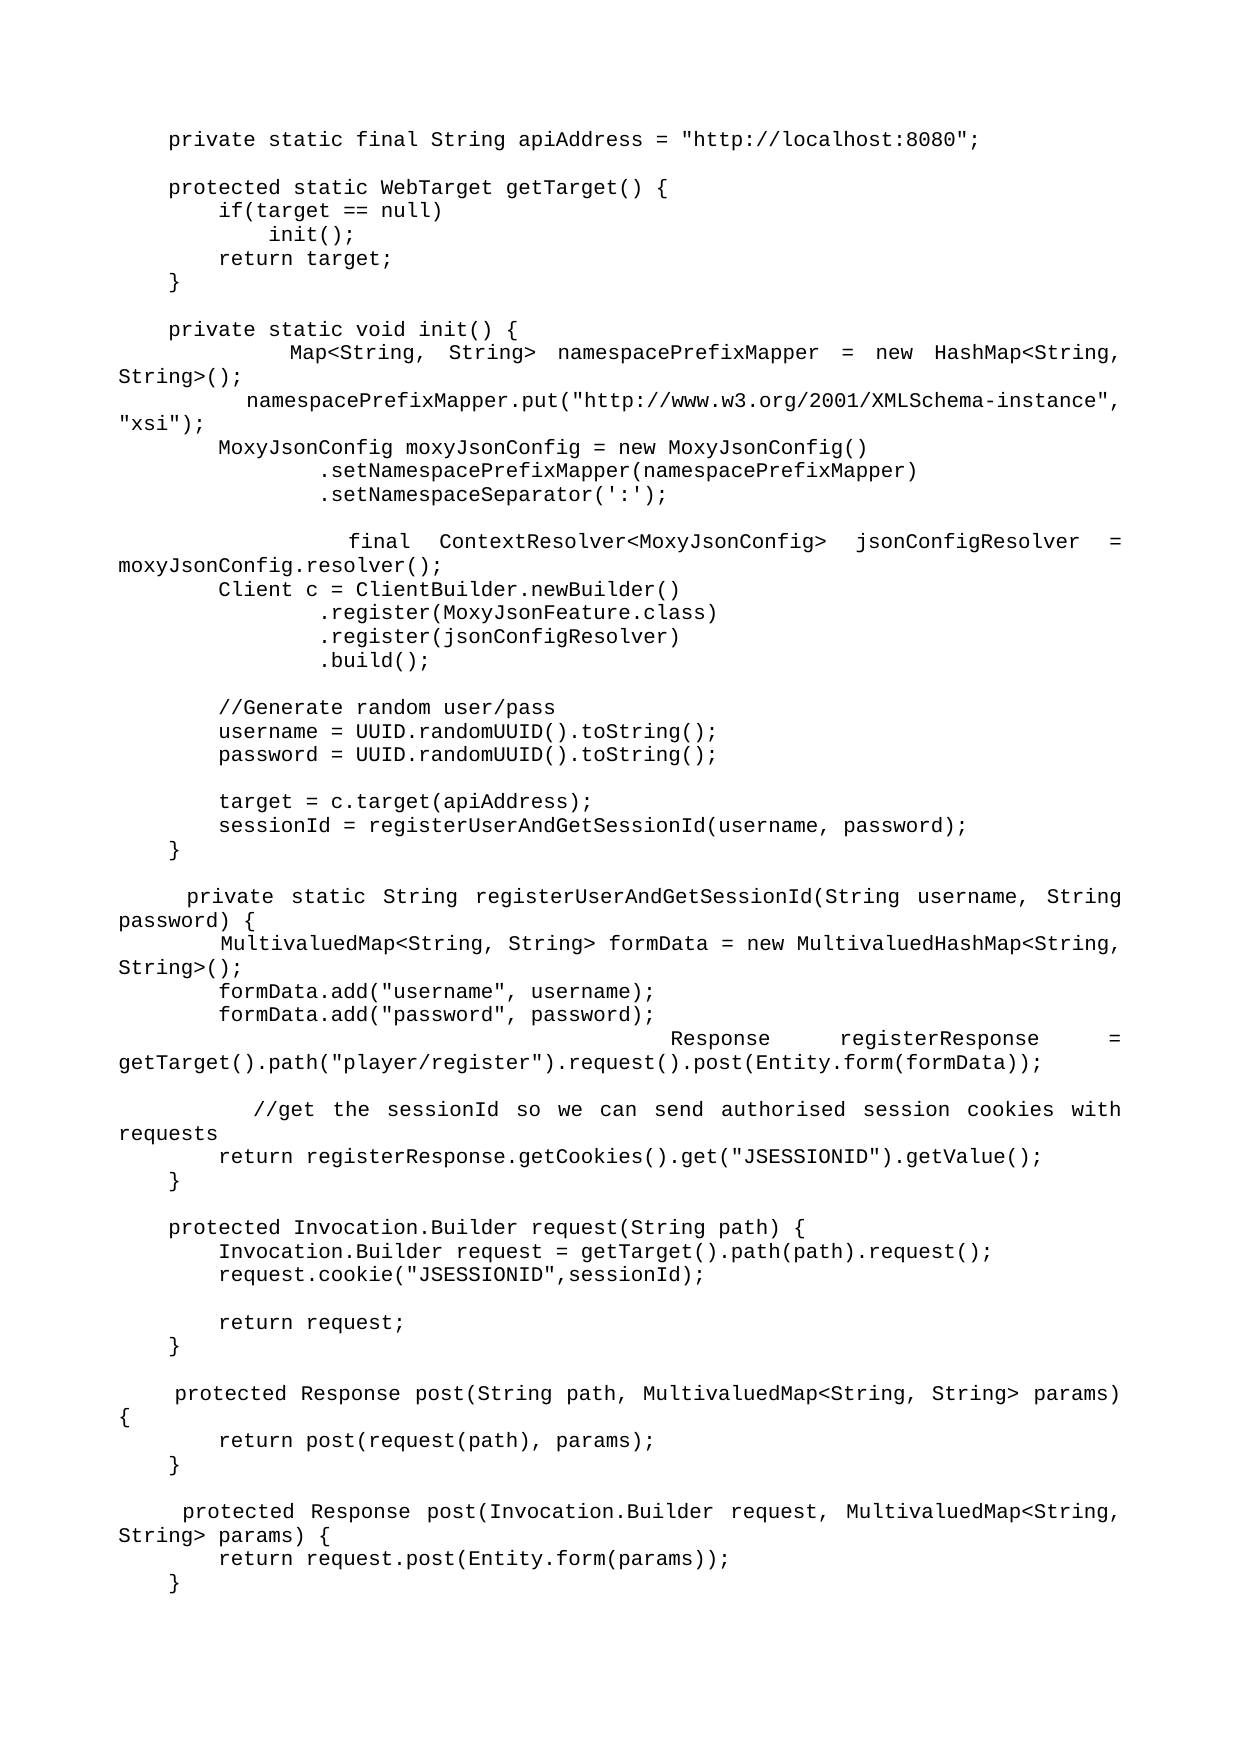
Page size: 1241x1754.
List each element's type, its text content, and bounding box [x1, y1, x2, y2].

text return request; [118, 1312, 1122, 1335]
text } [118, 1454, 1122, 1477]
text protected Response post(Invocation.Builder request, MultivaluedMap<String, String> params) { [118, 1501, 1122, 1548]
text sessionId = registerUserAndGetSessionId(username, password); [118, 815, 1122, 839]
text Client c = ClientBuilder.newBuilder() [118, 579, 1122, 602]
text return request.post(Entity.form(params)); [118, 1548, 1122, 1572]
text } [118, 1335, 1122, 1359]
text target = c.target(apiAddress); [118, 792, 1122, 815]
text namespacePrefixMapper.put("http://www.w3.org/2001/XMLSchema-instance", "xsi"); [118, 389, 1122, 437]
text formData.add("username", username); [118, 981, 1122, 1004]
text return post(request(path), params); [118, 1430, 1122, 1454]
text MoxyJsonConfig moxyJsonConfig = new MoxyJsonConfig() [118, 437, 1122, 461]
text private static String registerUserAndGetSessionId(String username, String password) { [118, 886, 1122, 933]
text formData.add("password", password); [118, 1004, 1122, 1028]
text } [118, 271, 1122, 295]
text //Generate random user/pass [118, 697, 1122, 721]
text private static void init() { [118, 319, 1122, 342]
text protected static WebTarget getTarget() { [118, 177, 1122, 200]
text username = UUID.randomUUID().toString(); [118, 721, 1122, 744]
text protected Invocation.Builder request(String path) { [118, 1217, 1122, 1241]
text init(); [118, 224, 1122, 248]
text return registerResponse.getCookies().get("JSESSIONID").getValue(); [118, 1146, 1122, 1170]
text Invocation.Builder request = getTarget().path(path).request(); [118, 1241, 1122, 1264]
text private static final String apiAddress = "http://localhost:8080"; [118, 129, 1122, 153]
text } [118, 1170, 1122, 1193]
text } [118, 1572, 1122, 1596]
text .register(MoxyJsonFeature.class) [118, 602, 1122, 626]
text .setNamespaceSeparator(':'); [118, 484, 1122, 508]
text } [118, 839, 1122, 862]
text request.cookie("JSESSIONID",sessionId); [118, 1264, 1122, 1288]
text MultivaluedMap<String, String> formData = new MultivaluedHashMap<String, String>(); [118, 933, 1122, 981]
text protected Response post(String path, MultivaluedMap<String, String> params) { [118, 1383, 1122, 1430]
text return target; [118, 248, 1122, 271]
text .build(); [118, 650, 1122, 673]
text .setNamespacePrefixMapper(namespacePrefixMapper) [118, 461, 1122, 484]
text if(target == null) [118, 200, 1122, 224]
text .register(jsonConfigResolver) [118, 626, 1122, 650]
text final ContextResolver<MoxyJsonConfig> jsonConfigResolver = moxyJsonConfig.resolver(); [118, 531, 1122, 579]
text Map<String, String> namespacePrefixMapper = new HashMap<String, String>(); [118, 342, 1122, 389]
text password = UUID.randomUUID().toString(); [118, 744, 1122, 768]
text Response registerResponse = getTarget().path("player/register").request().post(Entity.form(formData)); [118, 1028, 1122, 1075]
text //get the sessionId so we can send authorised session cookies with requests [118, 1099, 1122, 1146]
